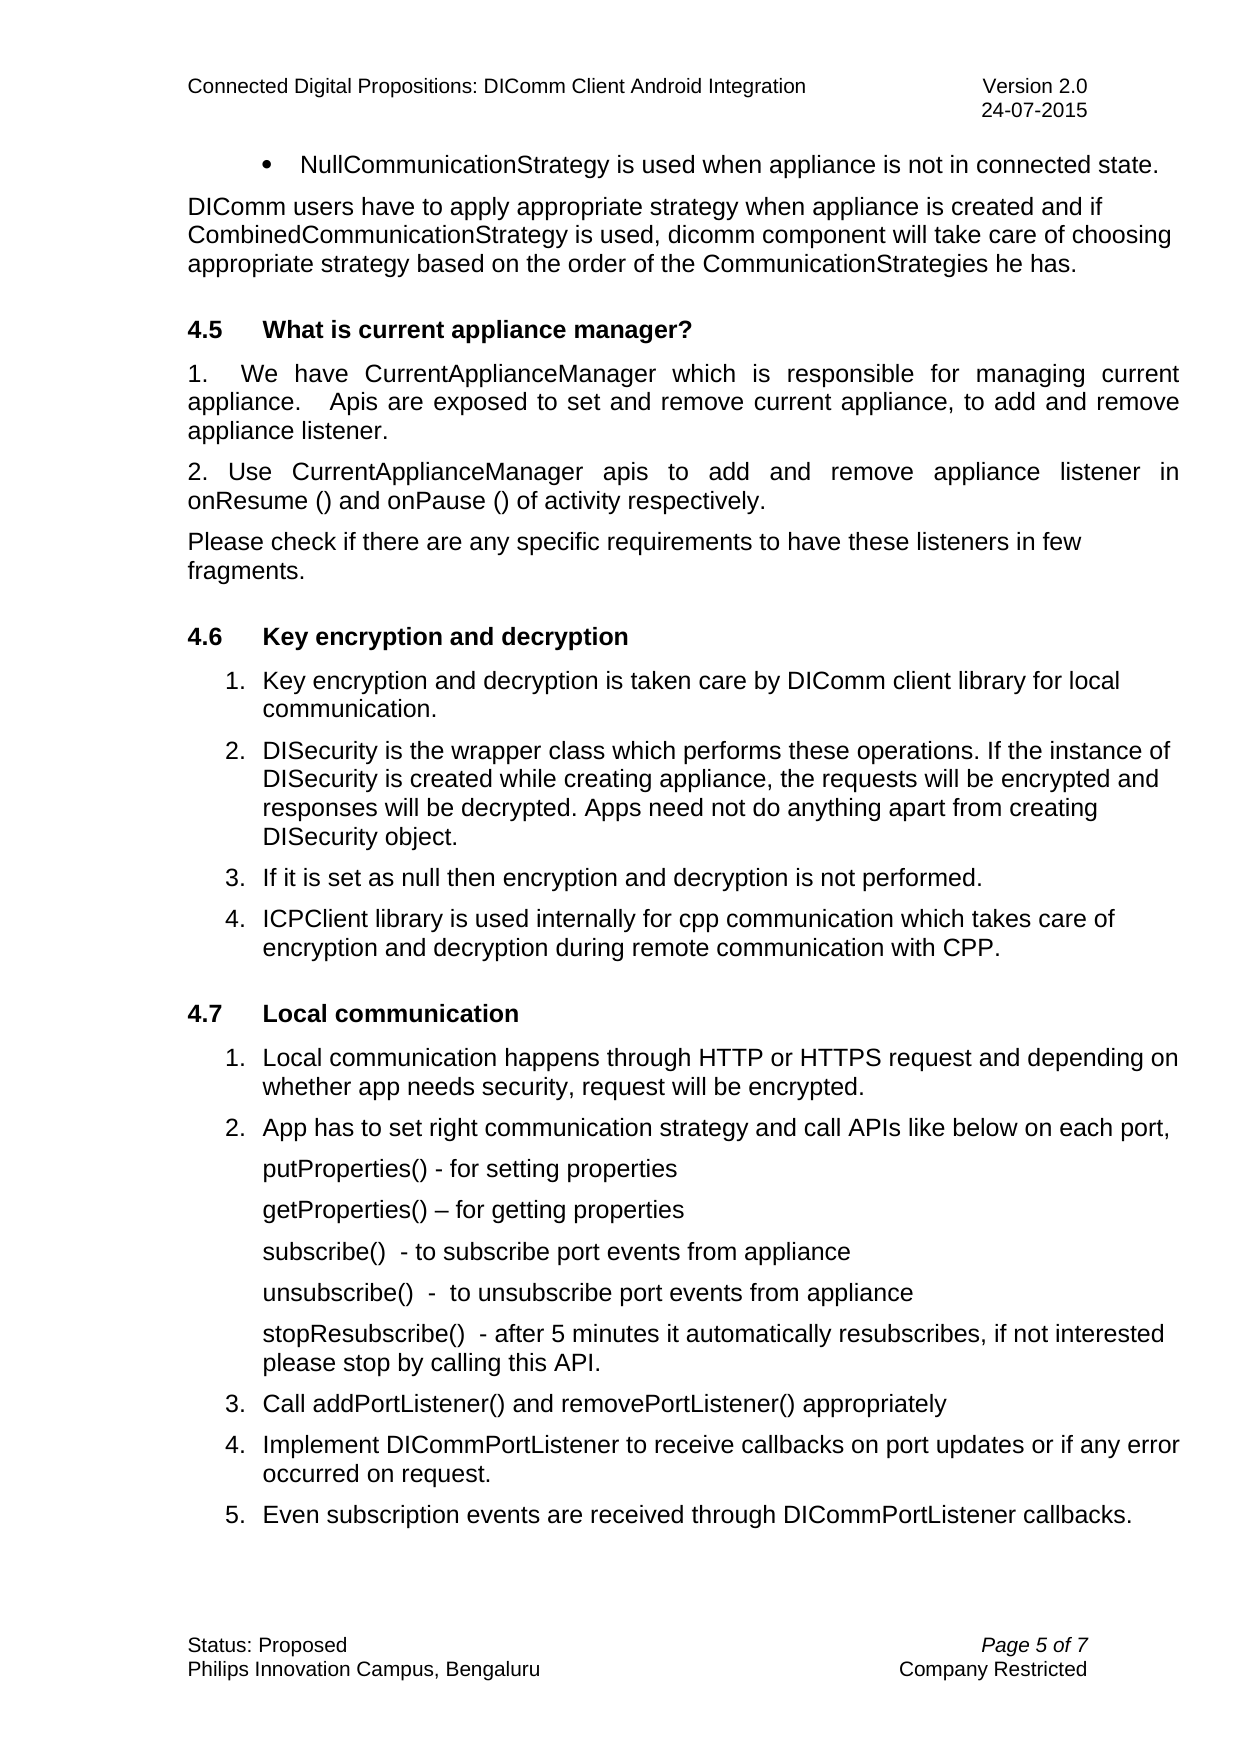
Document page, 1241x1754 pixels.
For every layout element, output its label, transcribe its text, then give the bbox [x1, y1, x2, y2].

list Local communication happens through HTTP or HTTPS request and depending on whether app needs security, request will be encrypted. [225, 1043, 1182, 1100]
list If it is set as null then encryption and decryption is not performed. [225, 863, 1182, 892]
subtitle Local communication [187, 999, 1182, 1028]
list App has to set right communication strategy and call APIs like below on each port, [225, 1113, 1182, 1142]
text getProperties() – for getting properties [262, 1195, 1182, 1224]
text stopResubscribe() - after 5 minutes it automatically resubscribes, if not interested please stop by calling this API. [262, 1319, 1182, 1377]
subtitle What is current appliance manager? [187, 315, 1182, 344]
text DIComm users have to apply appropriate strategy when appliance is created and if CombinedCommunicationStrategy is used, dicomm component will take care of choosing appropriate strategy based on the order of the CommunicationStrategies he has. [187, 192, 1182, 278]
text putProperties() - for setting properties [262, 1154, 1182, 1183]
text subscribe() - to subscribe port events from appliance [262, 1237, 1182, 1265]
subtitle Key encryption and decryption [187, 622, 1182, 651]
text 2. Use CurrentApplianceManager apis to add and remove appliance listener in onResume () and onPause () of activity respectively. [187, 457, 1182, 515]
text unsubscribe() - to unsubscribe port events from appliance [262, 1278, 1182, 1307]
list ICPClient library is used internally for cpp communication which takes care of encryption and decryption during remote communication with CPP. [225, 904, 1182, 962]
list Key encryption and decryption is taken care by DIComm client library for local communication. [225, 666, 1182, 723]
list Implement DICommPortListener to receive callbacks on port updates or if any error occurred on request. [225, 1430, 1182, 1488]
text Please check if there are any specific requirements to have these listeners in few fragments. [187, 527, 1182, 585]
list NullCommunicationStrategy is used when appliance is not in connected state. [262, 150, 1182, 179]
list DISecurity is the wrapper class which performs these operations. If the instance of DISecurity is created while creating appliance, the requests will be encrypted and responses will be decrypted. Apps need not do anything apart from creating DISecurity object. [225, 736, 1182, 851]
text 1. We have CurrentApplianceManager which is responsible for managing current appliance. Apis are exposed to set and remove current appliance, to add and remove appliance listener. [187, 359, 1182, 445]
list Call addPortListener() and removePortListener() appropriately [225, 1389, 1182, 1418]
list Even subscription events are received through DICommPortListener callbacks. [225, 1500, 1182, 1529]
